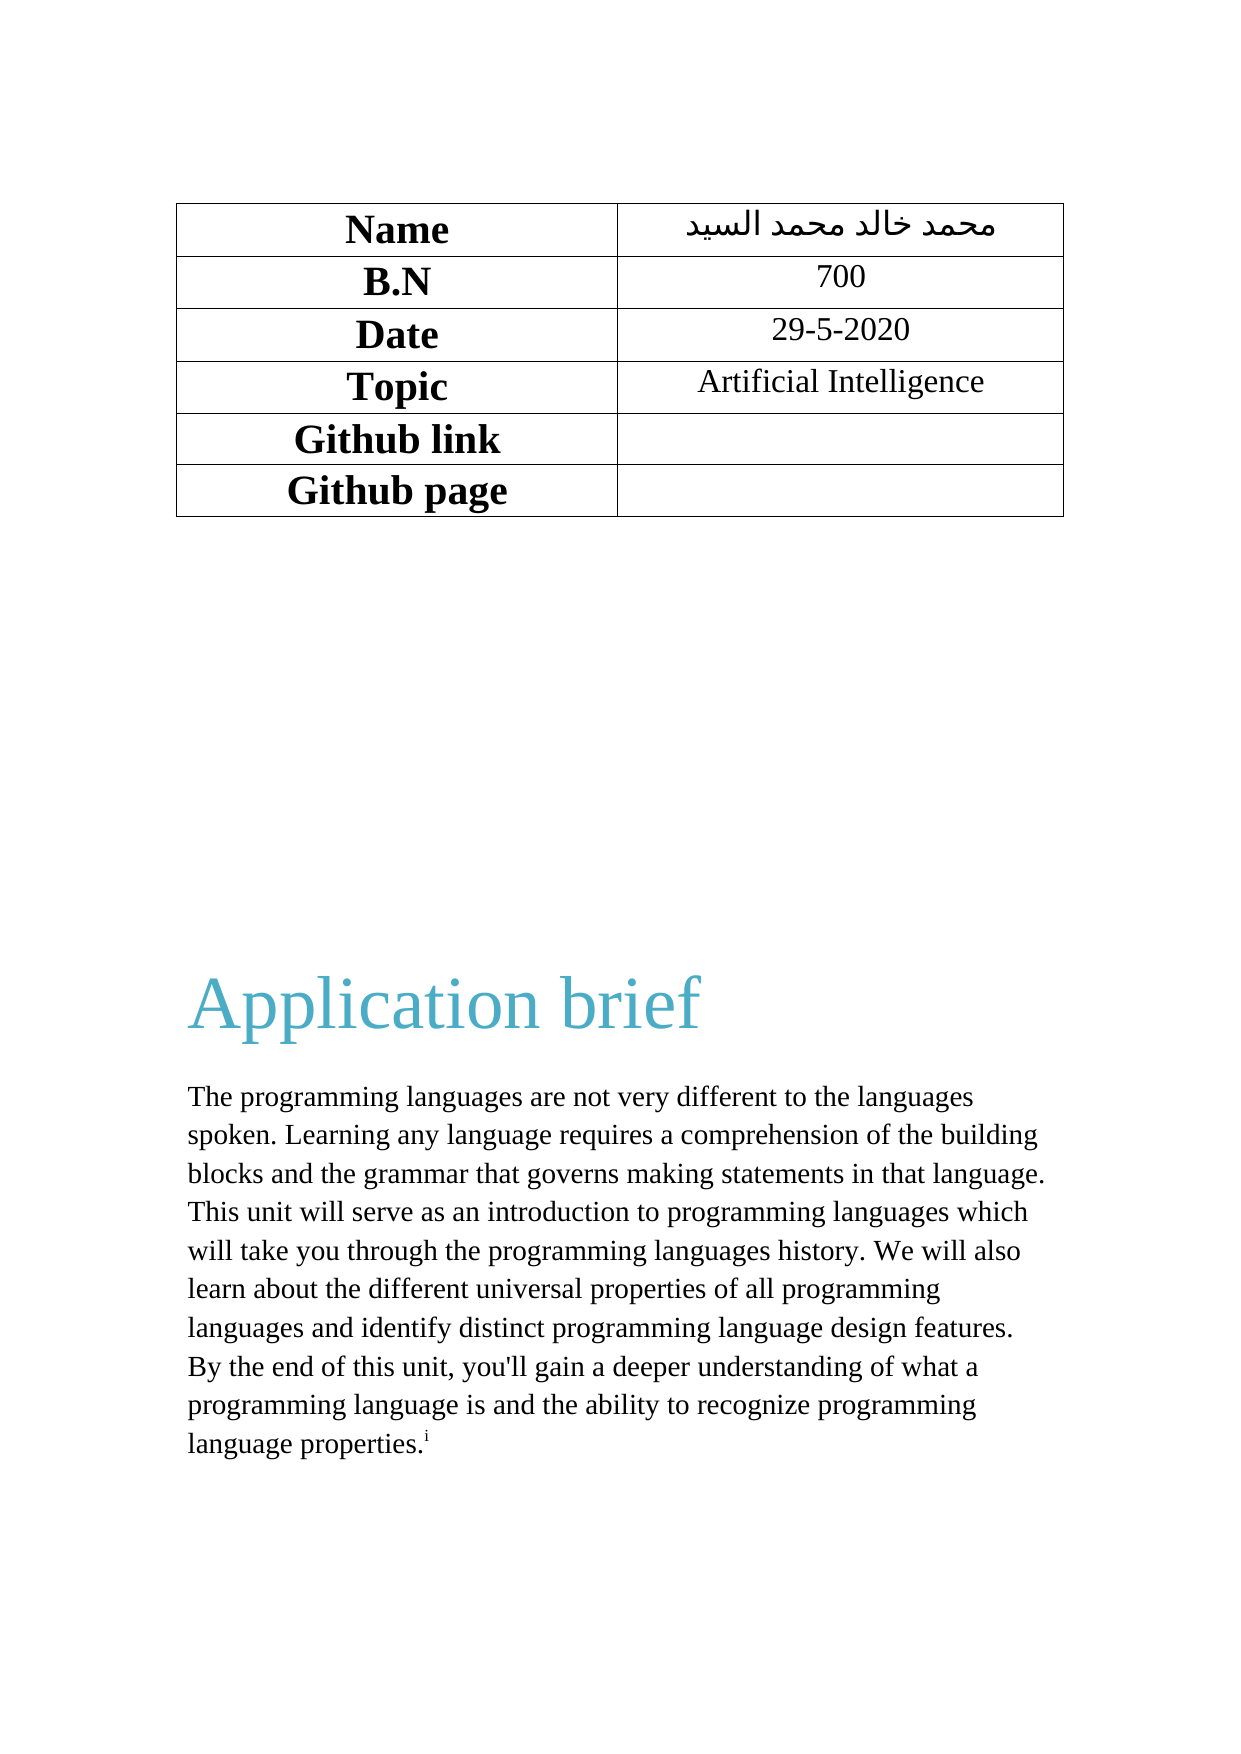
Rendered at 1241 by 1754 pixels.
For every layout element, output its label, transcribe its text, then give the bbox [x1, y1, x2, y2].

table_cell Topic [177, 362, 617, 413]
table_cell [618, 414, 1063, 464]
table_header Name [177, 204, 617, 256]
table_cell 29-5-2020 [618, 309, 1063, 361]
table_cell B.N [177, 257, 617, 308]
table_cell [618, 465, 1063, 516]
table_cell Artificial Intelligence [618, 362, 1063, 413]
table_cell Date [177, 309, 617, 361]
table_header محمد خالد محمد السيد [618, 204, 1063, 256]
table_cell Github link [177, 414, 617, 464]
text The programming languages are not very different to the languages spoken. Learning any language requires a comprehension of the building blocks and the grammar that governs making statements in that language. This unit will serve as an introduction to programming languages which will take you through the programming languages history. We will also learn about the different universal properties of all programming languages and identify distinct programming language design features. By the end of this unit, you'll gain a deeper understanding of what a programming language is and the ability to recognize programming language properties. [187, 1079, 1053, 1459]
text Application brief [187, 959, 1053, 1045]
table_cell 700 [618, 257, 1063, 308]
table_cell Github page [177, 465, 617, 516]
